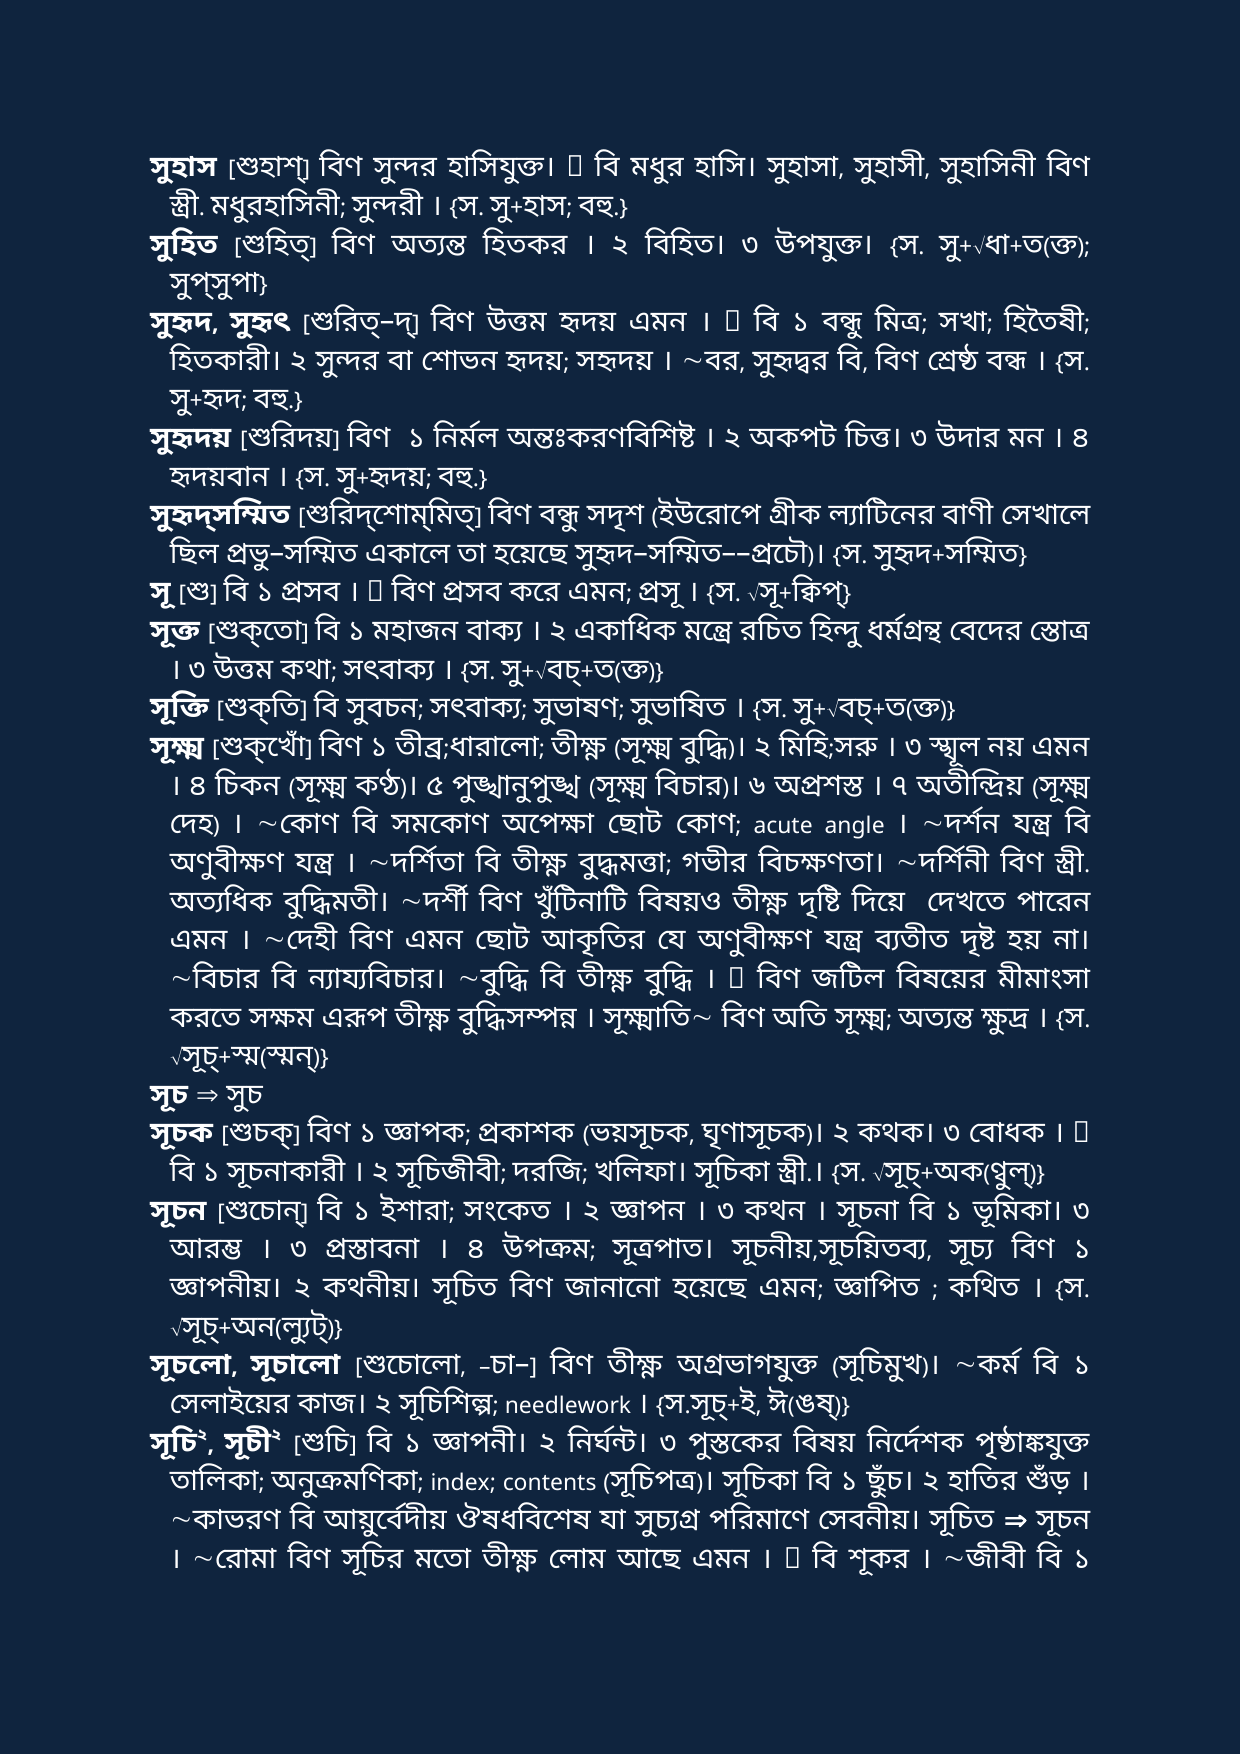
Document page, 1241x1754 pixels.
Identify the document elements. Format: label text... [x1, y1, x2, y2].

text সূচন [শুচোন্‌] বি ১ ইশারা; সংকেত । ২ জ্ঞাপন । ৩ কথন । সূচনা বি ১ ভূমিকা। ৩ আরম্ভ । ৩ প্রস্তাবনা । ৪ উপক্রম; সূত্রপাত। সূচনীয়,সূচয়িতব্য, সূচ্য বিণ ১ জ্ঞাপনীয়। ২ কথনীয়। সূচিত বিণ জানানো হয়েছে এমন; জ্ঞাপিত ; কথিত । {স. সূচ্‌+অন(ল্যুট্‌)} [150, 1193, 1090, 1348]
text সূক্ষ্ম [শুক্‌খোঁ] বিণ ১ তীব্র;ধারালো; তীক্ষ্ণ (সূক্ষ্ম বুদ্ধি)। ২ মিহি;সরু । ৩ স্খূল নয় এমন । ৪ চিকন (সূক্ষ্ম কণ্ঠ)। ৫ পুঙ্খানুপুঙ্খ (সূক্ষ্ম বিচার)। ৬ অপ্রশস্ত । ৭ অতীন্দ্রিয় (সূক্ষ্ম দেহ) । কোণ বি সমকোণ অপেক্ষা ছোট কোণ; acute angle । দর্শন যন্ত্র বি অণুবীক্ষণ যন্ত্র । দর্শিতা বি তীক্ষ্ণ বুদ্ধমত্তা; গভীর বিচক্ষণতা। দর্শিনী বিণ স্ত্রী. অত্যধিক বুদ্ধিমতী। দর্শী বিণ খুঁটিনাটি বিষয়ও তীক্ষ্ণ দৃষ্টি দিয়ে দেখতে পারেন এমন । দেহী বিণ এমন ছোট আকৃতির যে অণুবীক্ষণ যন্ত্র ব্যতীত দৃষ্ট হয় না। বিচার বি ন্যায্যবিচার। বুদ্ধি বি তীক্ষ্ণ বুদ্ধি । বিণ জটিল বিষয়ের মীমাংসা করতে সক্ষম এরূপ তীক্ষ্ণ বুদ্ধিসম্পন্ন । সূক্ষ্মাতি বিণ অতি সূক্ষ্ম; অত্যন্ত ক্ষুদ্র । {স. সূচ্‌+স্ম(স্মন্‌)} [150, 730, 1090, 1077]
text সুহাস [শুহাশ্‌] বিণ সুন্দর হাসিযুক্ত। বি মধুর হাসি। সুহাসা, সুহাসী, সুহাসিনী বিণ স্ত্রী. মধুরহাসিনী; সুন্দরী । {স. সু+হাস; বহু.} [150, 150, 1090, 227]
text সূচ সুচ [150, 1077, 1090, 1116]
text সুহৃদয় [শুরিদয়] বিণ ১ নির্মল অন্তঃকরণবিশিষ্ট । ২ অকপট চিত্ত। ৩ উদার মন । ৪ হৃদয়বান । {স. সু+হৃদয়; বহু.} [150, 421, 1090, 498]
text সূচক [শুচক্‌] বিণ ১ জ্ঞাপক; প্রকাশক (ভয়সূচক, ঘৃণাসূচক)। ২ কথক। ৩ বোধক । বি ১ সূচনাকারী । ২ সূচিজীবী; দরজি; খলিফা। সূচিকা স্ত্রী.। {স. সূচ্‌+অক(ণ্বুল্‌)} [150, 1116, 1090, 1193]
text সূক্তি [শুক্‌তি] বি সুবচন; সৎবাক্য; সুভাষণ; সুভাষিত । {স. সু+বচ্‌+ত(ক্ত)} [150, 691, 1090, 730]
text সুহিত [শুহিত্‌] বিণ অত্যন্ত হিতকর । ২ বিহিত। ৩ উপযুক্ত। {স. সু+ধা+ত(ক্ত); সুপ্‌সুপা} [150, 227, 1090, 304]
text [150, 1425, 1090, 1580]
text সূ [শু] বি ১ প্রসব । বিণ প্রসব করে এমন; প্রসূ । {স. সূ+ক্বিপ্‌} [150, 575, 1090, 614]
text সূচলো, সূচালো [শুচোলো, –চা–] বিণ তীক্ষ্ণ অগ্রভাগযুক্ত (সূচিমুখ)। কর্ম বি ১ সেলাইয়ের কাজ। ২ সূচিশিল্প; needlework । {স.সূচ্‌+ই, ঈ(ঙষ্‌)} [150, 1348, 1090, 1425]
text সুহৃদ্‌সম্মিত [শুরিদ্‌শোম্‌মিত্‌] বিণ বন্ধু সদৃশ (ইউরোপে গ্রীক ল্যাটিনের বাণী সেখালে ছিল প্রভু–সম্মিত একালে তা হয়েছে সুহৃদ–সম্মিত––প্রচৌ)। {স. সুহৃদ+সম্মিত} [150, 498, 1090, 575]
text সূক্ত [শুক্‌তো] বি ১ মহাজন বাক্য । ২ একাধিক মন্ত্রে রচিত হিন্দু ধর্মগ্রন্থ বেদের স্তোত্র । ৩ উত্তম কথা; সৎবাক্য । {স. সু+বচ্‌+ত(ক্ত)} [150, 614, 1090, 691]
text সুহৃদ, সুহৃৎ [শুরিত্‌–দ্‌] বিণ উত্তম হৃদয় এমন । বি ১ বন্ধু মিত্র; সখা; হিতৈষী; হিতকারী। ২ সুন্দর বা শোভন হৃদয়; সহৃদয় । বর, সুহৃদ্বর বি, বিণ শ্রেষ্ঠ বন্ধ । {স. সু+হৃদ; বহু.} [150, 304, 1090, 421]
